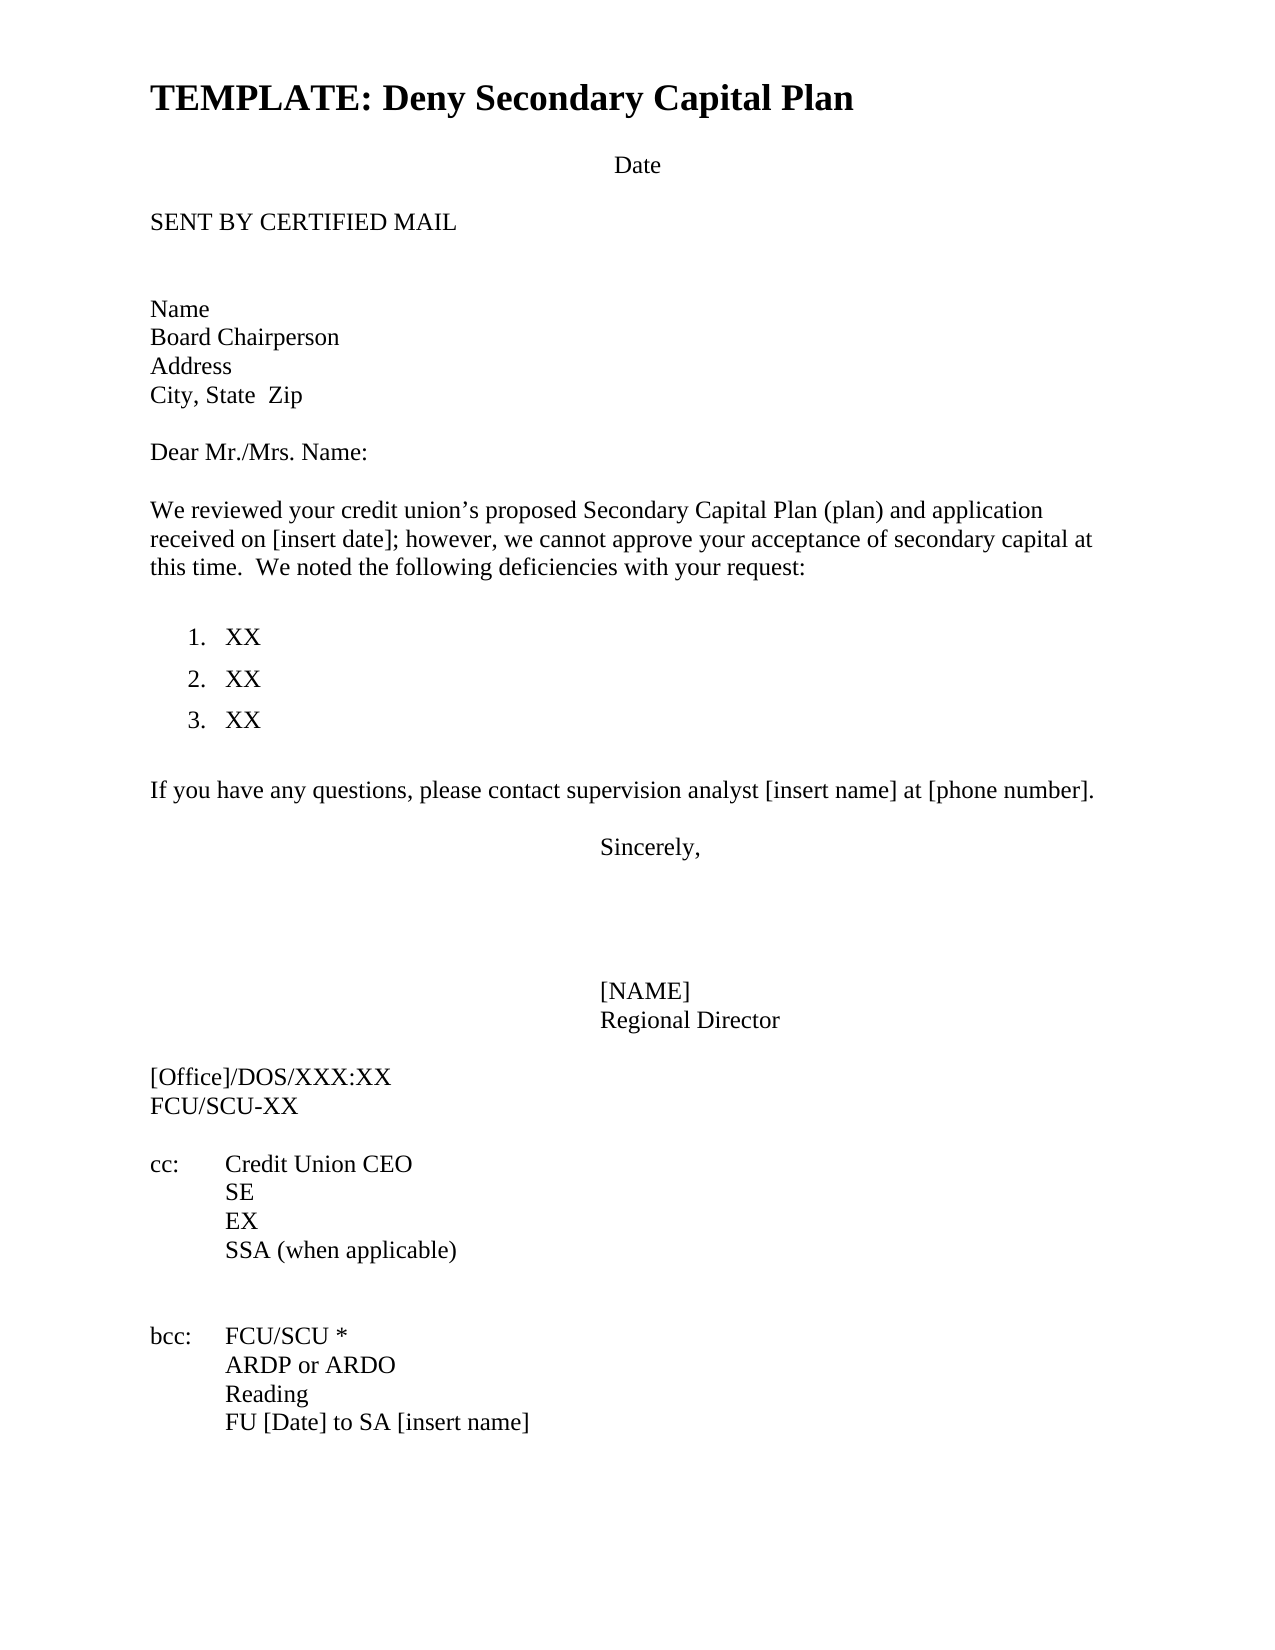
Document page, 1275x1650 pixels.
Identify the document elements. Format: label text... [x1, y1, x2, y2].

text ARDP or ARDO [150, 1350, 1125, 1379]
list XX [187, 664, 1125, 692]
text Reading [150, 1379, 1125, 1407]
list Regional Director [600, 1005, 1125, 1034]
text FU [Date] to SA [insert name] [150, 1407, 1125, 1436]
text We reviewed your credit union’s proposed Secondary Capital Plan (plan) and application received on [insert date]; however, we cannot approve your acceptance of secondary capital at this time. We noted the following deficiencies with your request: [150, 495, 1125, 581]
text Sincerely, [525, 832, 1125, 861]
text FCU/SCU-XX [150, 1091, 1125, 1120]
text EX [150, 1206, 1125, 1235]
text City, State Zip [150, 380, 1125, 409]
text If you have any questions, please contact supervision analyst [insert name] at [phone number]. [150, 775, 1125, 804]
text [NAME] [600, 976, 1125, 1005]
text bcc: FCU/SCU * [150, 1321, 1125, 1350]
text cc: Credit Union CEO [150, 1149, 1125, 1177]
text SE [150, 1177, 1125, 1206]
text SSA (when applicable) [150, 1235, 1125, 1264]
text Dear Mr./Mrs. Name: [150, 437, 1125, 466]
text Name [150, 294, 1125, 322]
list XX [187, 622, 1125, 651]
text [Office]/DOS/XXX:XX [150, 1062, 1125, 1091]
text SENT BY CERTIFIED MAIL [150, 207, 1125, 236]
text Address [150, 351, 1125, 380]
list XX [187, 705, 1125, 734]
text Date [150, 150, 1125, 179]
text Board Chairperson [150, 322, 1125, 351]
